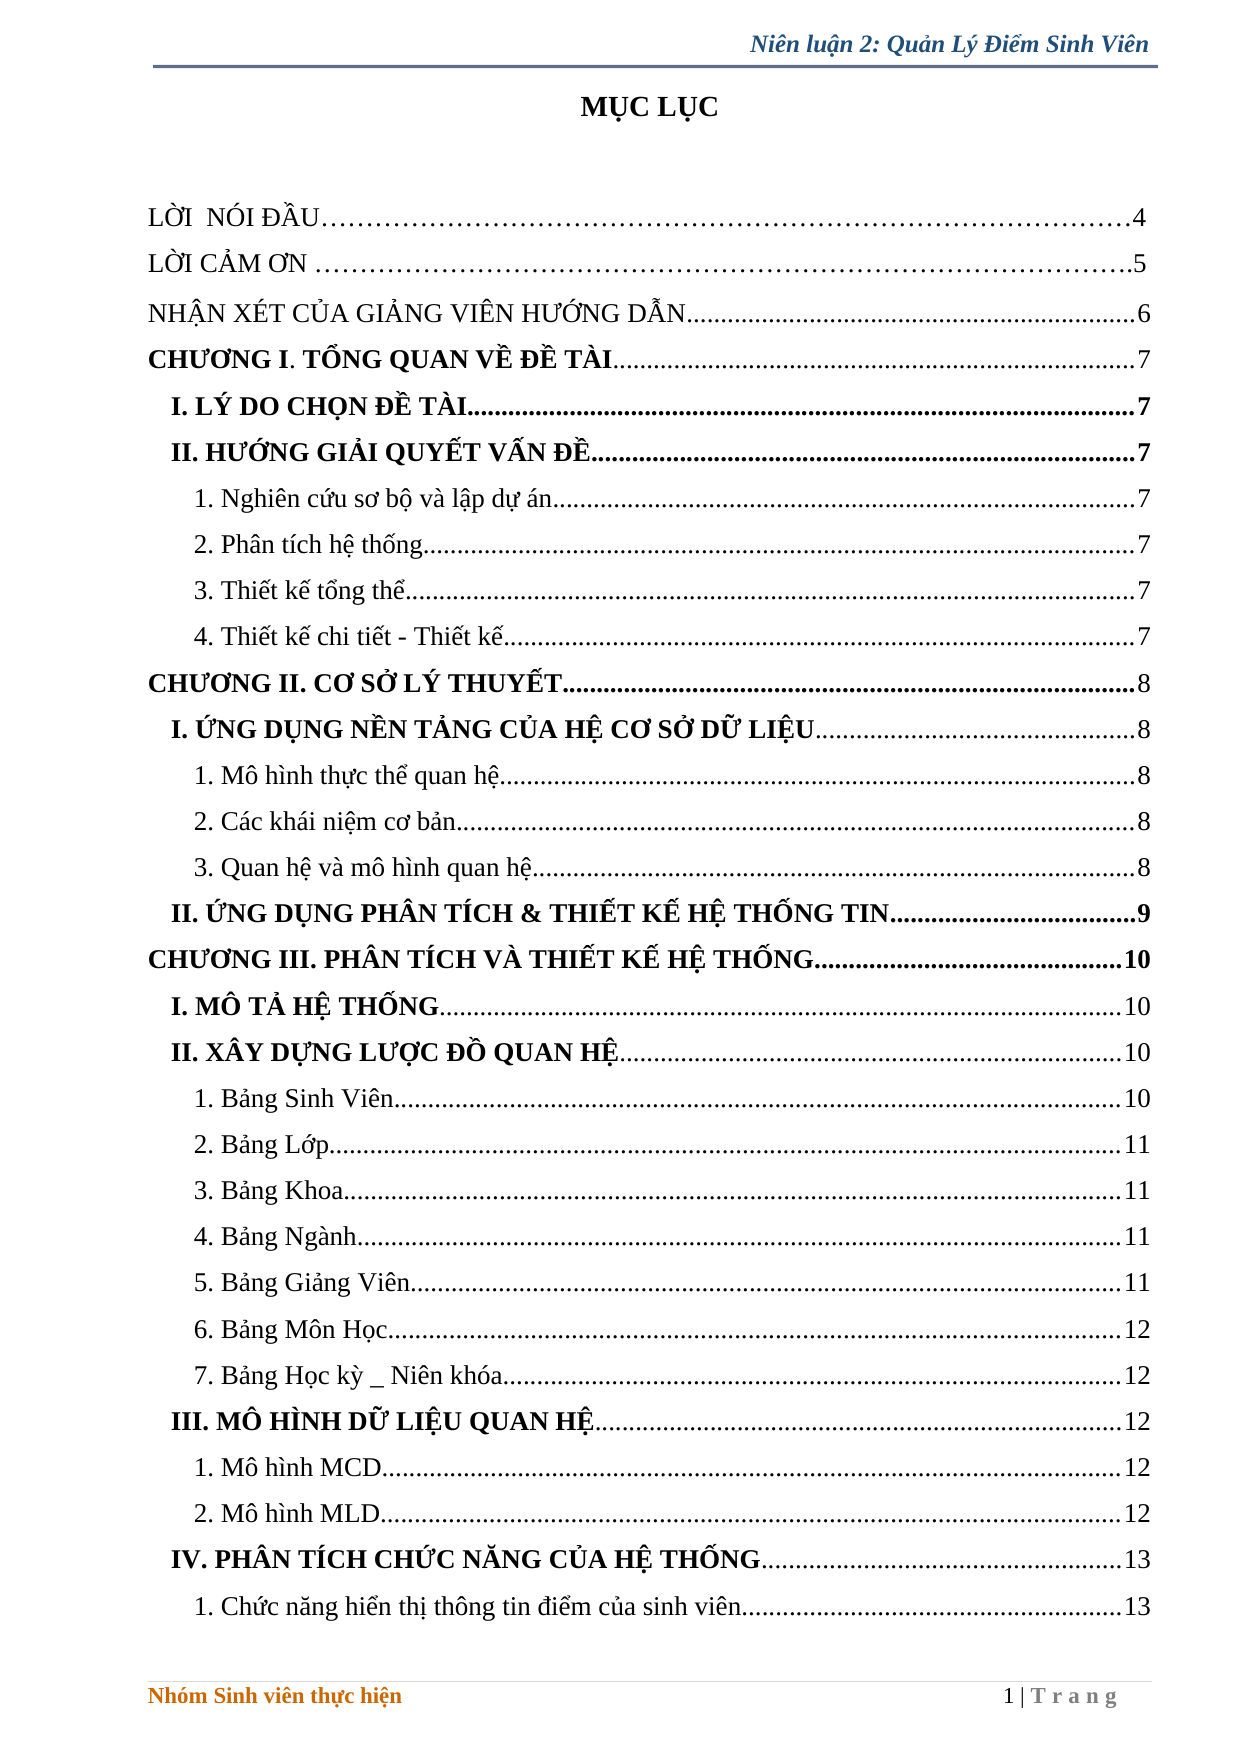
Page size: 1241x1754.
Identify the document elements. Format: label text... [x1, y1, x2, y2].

text MỤC LỤC [148, 89, 1152, 122]
